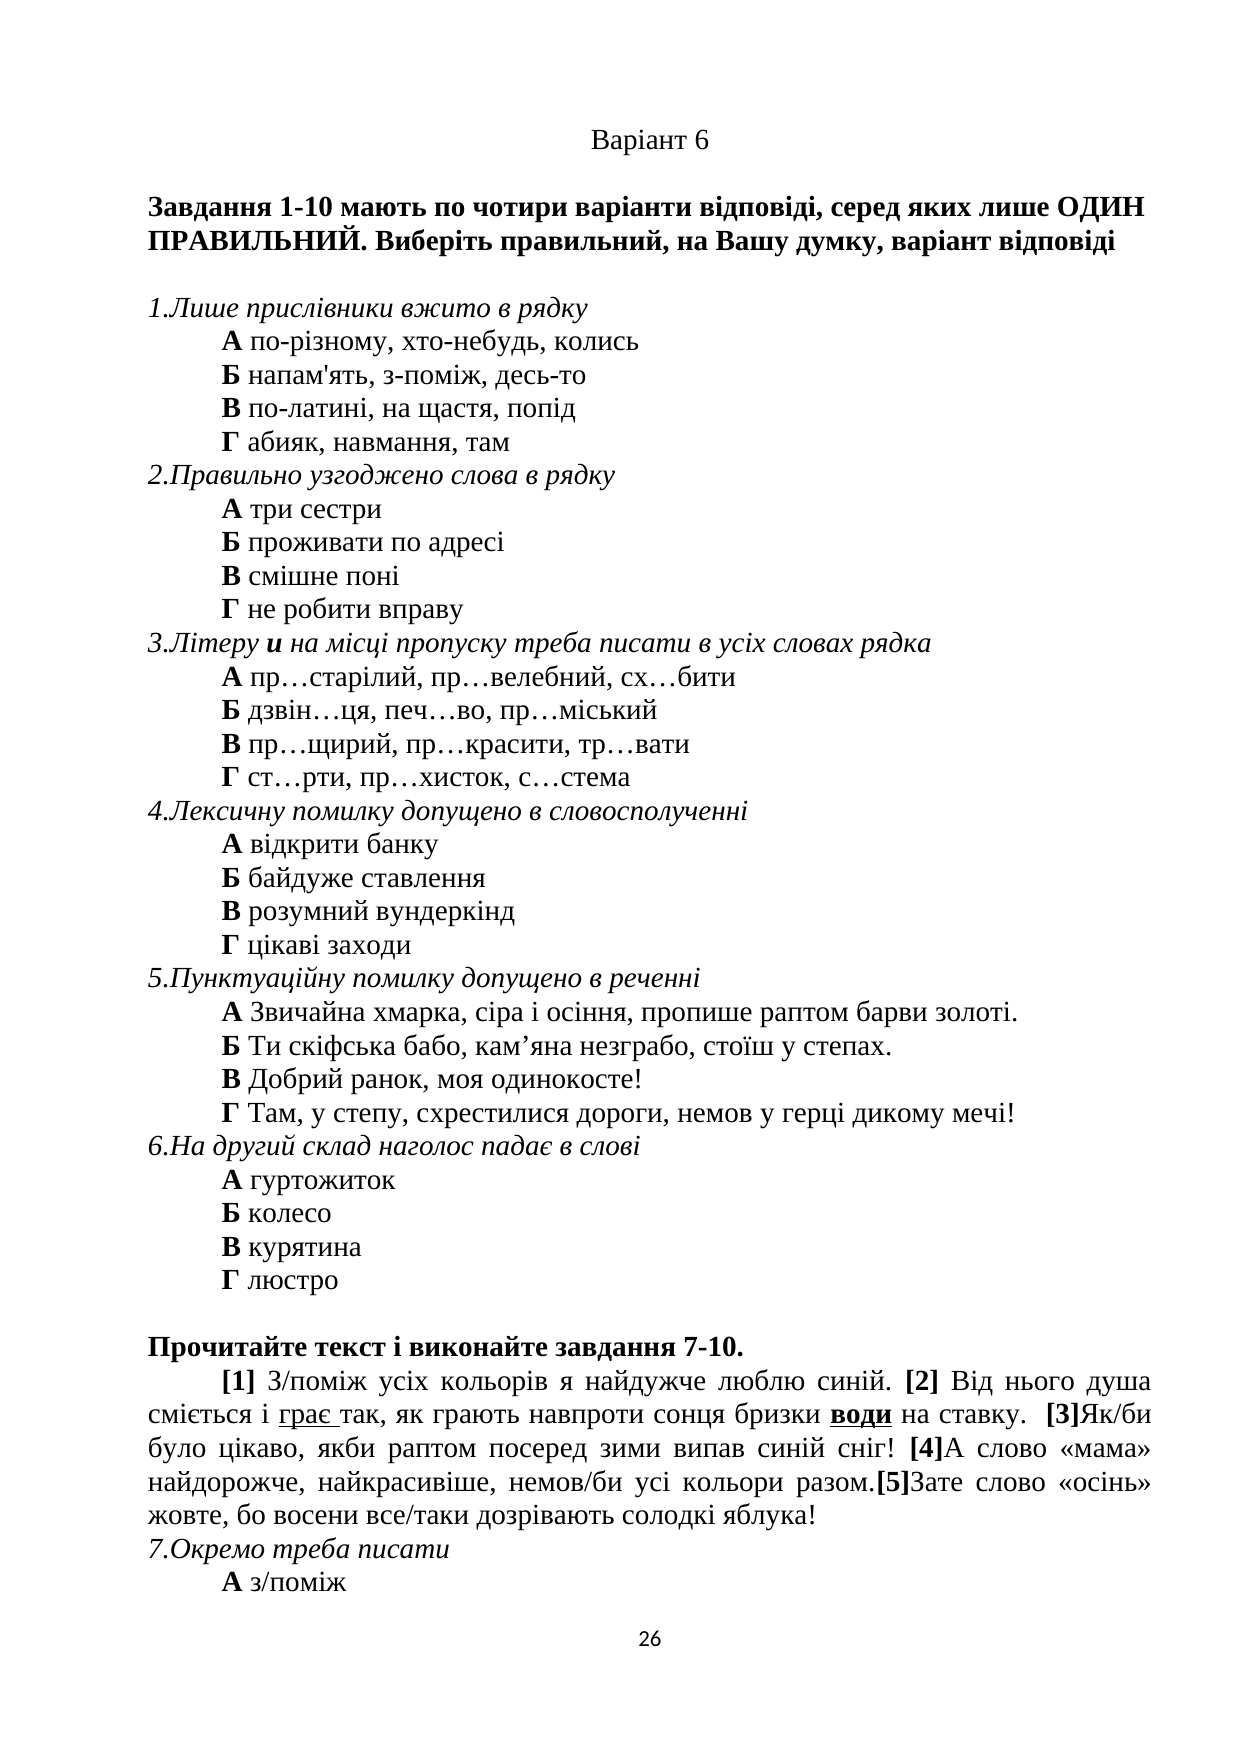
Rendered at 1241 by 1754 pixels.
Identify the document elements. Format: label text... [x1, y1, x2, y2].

text Г люстро [148, 1262, 1152, 1296]
text [1] З/поміж усіх кольорів я найдужче люблю синій. [2] Від нього душа сміється і грає так, як грають навпроти сонця бризки води на ставку. [3]Як/би було цікаво, якби раптом посеред зими випав синій сніг! [4]А слово «мама» найдорожче, найкрасивіше, немов/би усі кольори разом.[5]Зате слово «осінь» жовте, бо восени все/таки дозрівають солодкі яблука! [148, 1363, 1152, 1531]
text Б дзвін…ця, печ…во, пр…міський [148, 692, 1152, 726]
text А гуртожиток [148, 1162, 1152, 1195]
text А Звичайна хмарка, сіра і осіння, пропише раптом барви золоті. [148, 994, 1152, 1028]
text Завдання 1-10 мають по чотири варіанти відповіді, серед яких лише ОДИН ПРАВИЛЬНИЙ. Виберіть правильний, на Вашу думку, варіант відповіді [148, 189, 1152, 256]
text А з/поміж [148, 1564, 1152, 1598]
text Варіант 6 [148, 122, 1152, 156]
text В пр…щирий, пр…красити, тр…вати [148, 726, 1152, 759]
text Б колесо [148, 1195, 1152, 1229]
text Г цікаві заходи [148, 927, 1152, 961]
text Г Там, у степу, схрестилися дороги, немов у герці дикому мечі! [148, 1095, 1152, 1128]
text 7.Окремо треба писати [148, 1531, 1152, 1564]
text В розумний вундеркінд [148, 893, 1152, 927]
text В курятина [148, 1229, 1152, 1262]
text 4.Лексичну помилку допущено в словосполученні [148, 793, 1152, 826]
text Б байдуже ставлення [148, 860, 1152, 893]
text Б проживати по адресі [148, 524, 1152, 558]
text А відкрити банку [148, 826, 1152, 860]
text Г не робити вправу [148, 592, 1152, 625]
text Г абияк, навмання, там [148, 424, 1152, 457]
text Г ст…рти, пр…хисток, с…стема [148, 759, 1152, 793]
text 5.Пунктуаційну помилку допущено в реченні [148, 961, 1152, 994]
text Б напам'ять, з-поміж, десь-то [148, 357, 1152, 390]
text 2.Правильно узгоджено слова в рядку [148, 457, 1152, 491]
text В по-латині, на щастя, попід [148, 390, 1152, 424]
text Прочитайте текст і виконайте завдання 7-10. [148, 1329, 1152, 1363]
text А по-різному, хто-небудь, колись [148, 323, 1152, 357]
text 3.Літеру и на місці пропуску треба писати в усіх словах рядка [148, 625, 1152, 659]
text В смішне поні [148, 558, 1152, 592]
text А три сестри [148, 491, 1152, 524]
text 1.Лише прислівники вжито в рядку [148, 290, 1152, 323]
text А пр…старілий, пр…велебний, сх…бити [148, 659, 1152, 692]
text Б Ти скіфська бабо, кам’яна незграбо, стоїш у степах. [148, 1028, 1152, 1061]
text В Добрий ранок, моя одинокосте! [148, 1061, 1152, 1095]
text 6.На другий склад наголос падає в слові [148, 1128, 1152, 1162]
